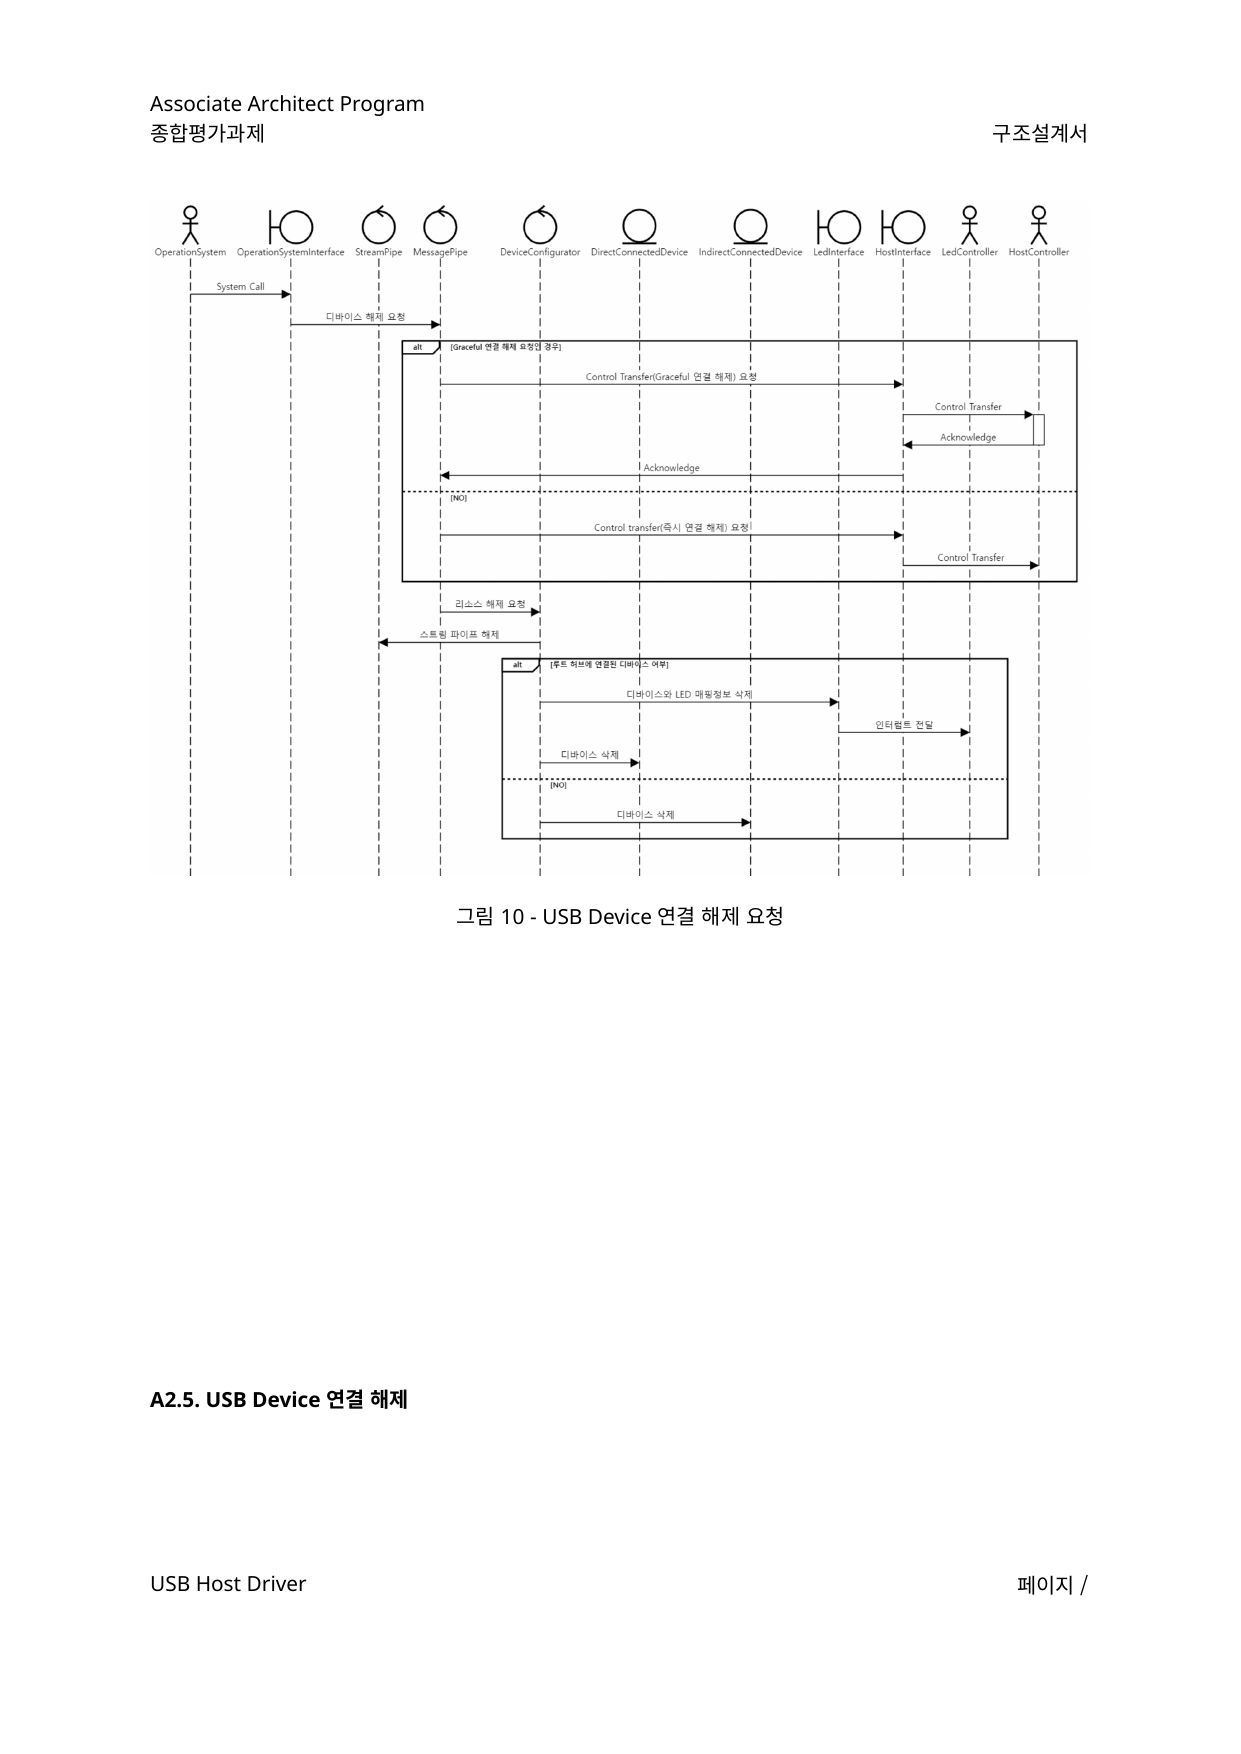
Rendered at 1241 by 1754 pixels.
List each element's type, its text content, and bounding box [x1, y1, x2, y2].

text A2.5. USB Device 연결 해제 [150, 1384, 1090, 1414]
picture [150, 200, 1091, 876]
